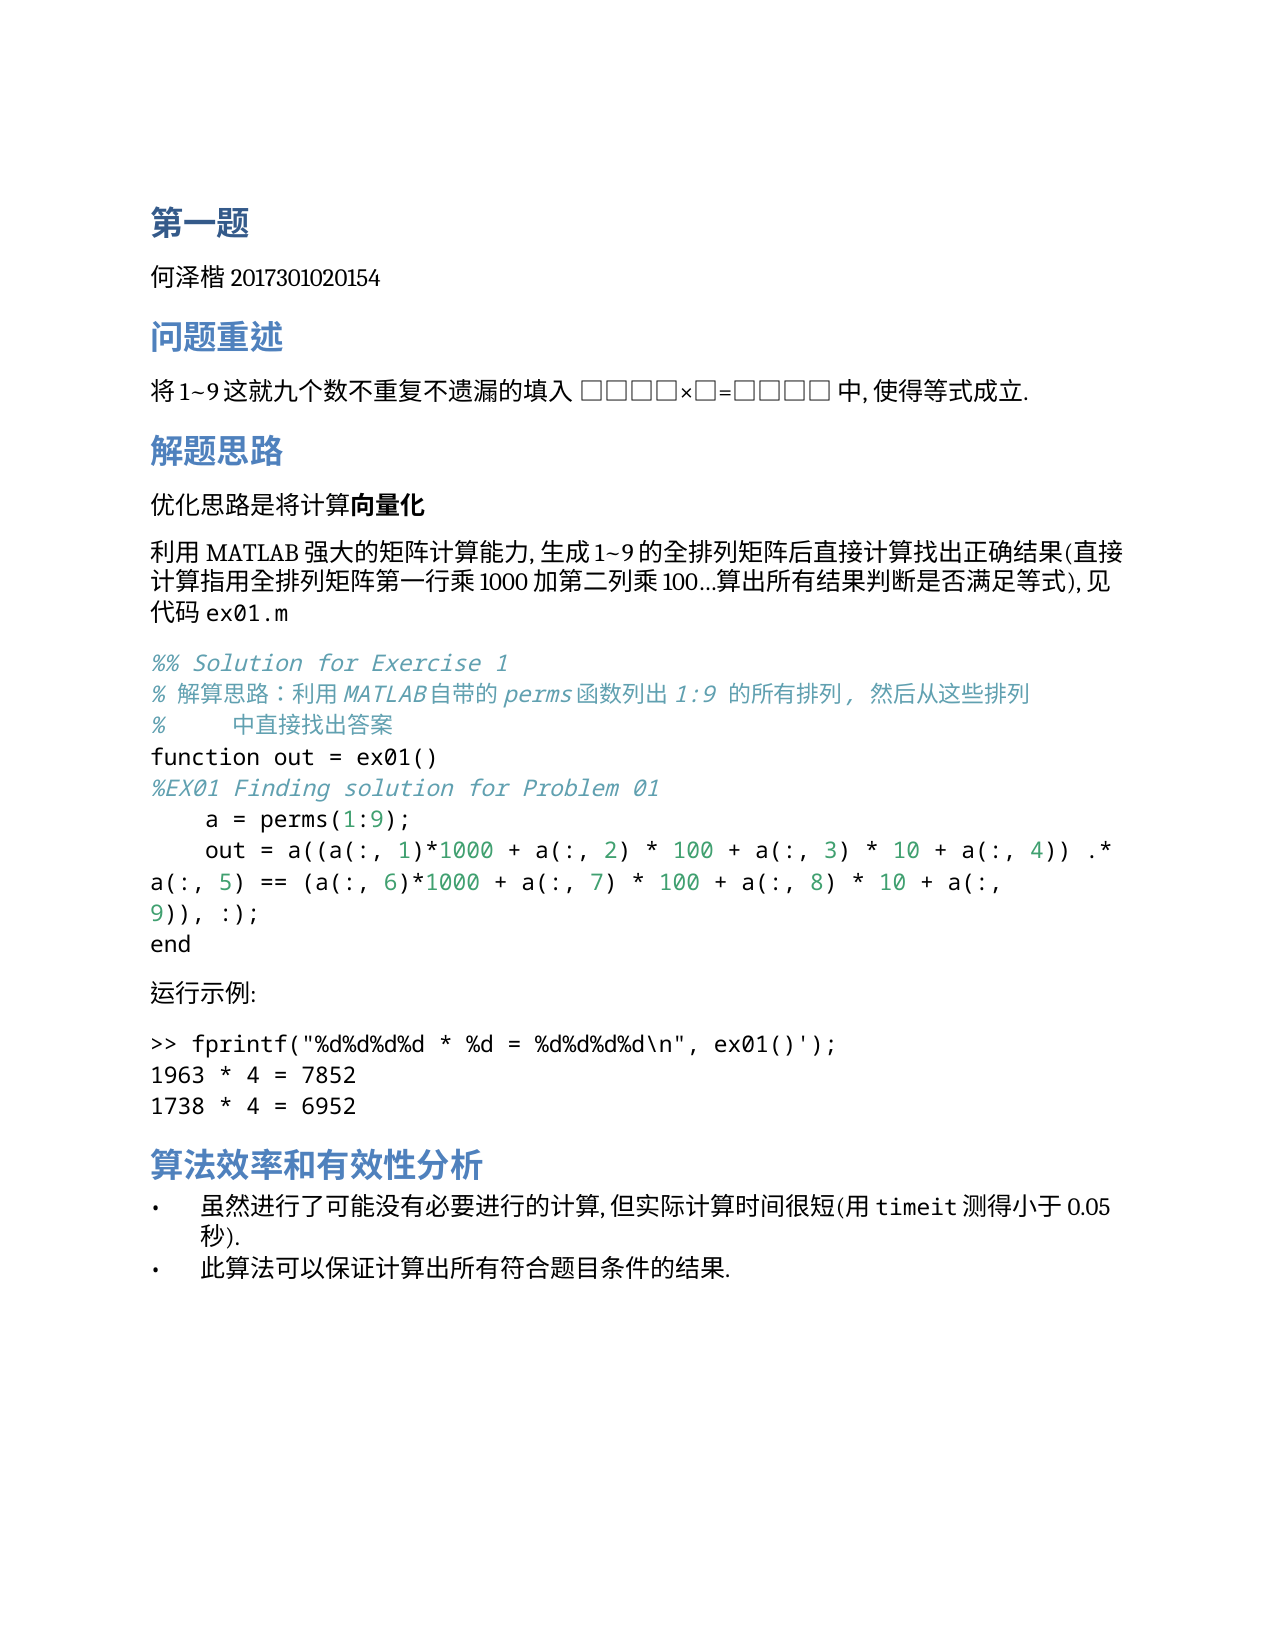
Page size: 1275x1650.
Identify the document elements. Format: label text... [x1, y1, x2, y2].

text 何泽楷 2017301020154 [150, 264, 1125, 293]
subtitle 算法效率和有效性分析 [150, 1142, 1125, 1187]
text >> fprintf("%d%d%d%d * %d = %d%d%d%d\n", ex01()'); 1963 * 4 = 7852 1738 * 4 = 6952 [150, 1027, 1125, 1121]
list 此算法可以保证计算出所有符合题目条件的结果. [150, 1255, 1125, 1284]
text 运行示例: [150, 980, 1125, 1009]
text %% Solution for Exercise 1 % 解算思路：利用MATLAB自带的perms函数列出 1:9 的所有排列, 然后从这些排列 % 中直接找出答案 function out = ex01() %EX01 Finding solution for Problem 01 a = perms(1:9); out = a((a(:, 1)*1000 + a(:, 2) * 100 + a(:, 3) * 10 + a(:, 4)) .* a(:, 5) == (a(:, 6)*1000 + a(:, 7) * 100 + a(:, 8) * 10 + a(:, 9)), :); end [150, 647, 1125, 959]
subtitle 解题思路 [150, 427, 1125, 473]
text 将1~9这就九个数不重复不遗漏的填入 □□□□×□=□□□□ 中, 使得等式成立. [150, 378, 1125, 407]
text 优化思路是将计算向量化 [150, 492, 1125, 520]
text 利用 MATLAB 强大的矩阵计算能力, 生成1~9的全排列矩阵后直接计算找出正确结果(直接计算指用全排列矩阵第一行乘1000加第二列乘100…算出所有结果判断是否满足等式), 见代码 ex01.m [150, 539, 1125, 628]
subtitle 第一题 [150, 200, 1125, 245]
subtitle 问题重述 [150, 314, 1125, 359]
list 虽然进行了可能没有必要进行的计算, 但实际计算时间很短(用timeit测得小于0.05秒). [150, 1191, 1125, 1251]
